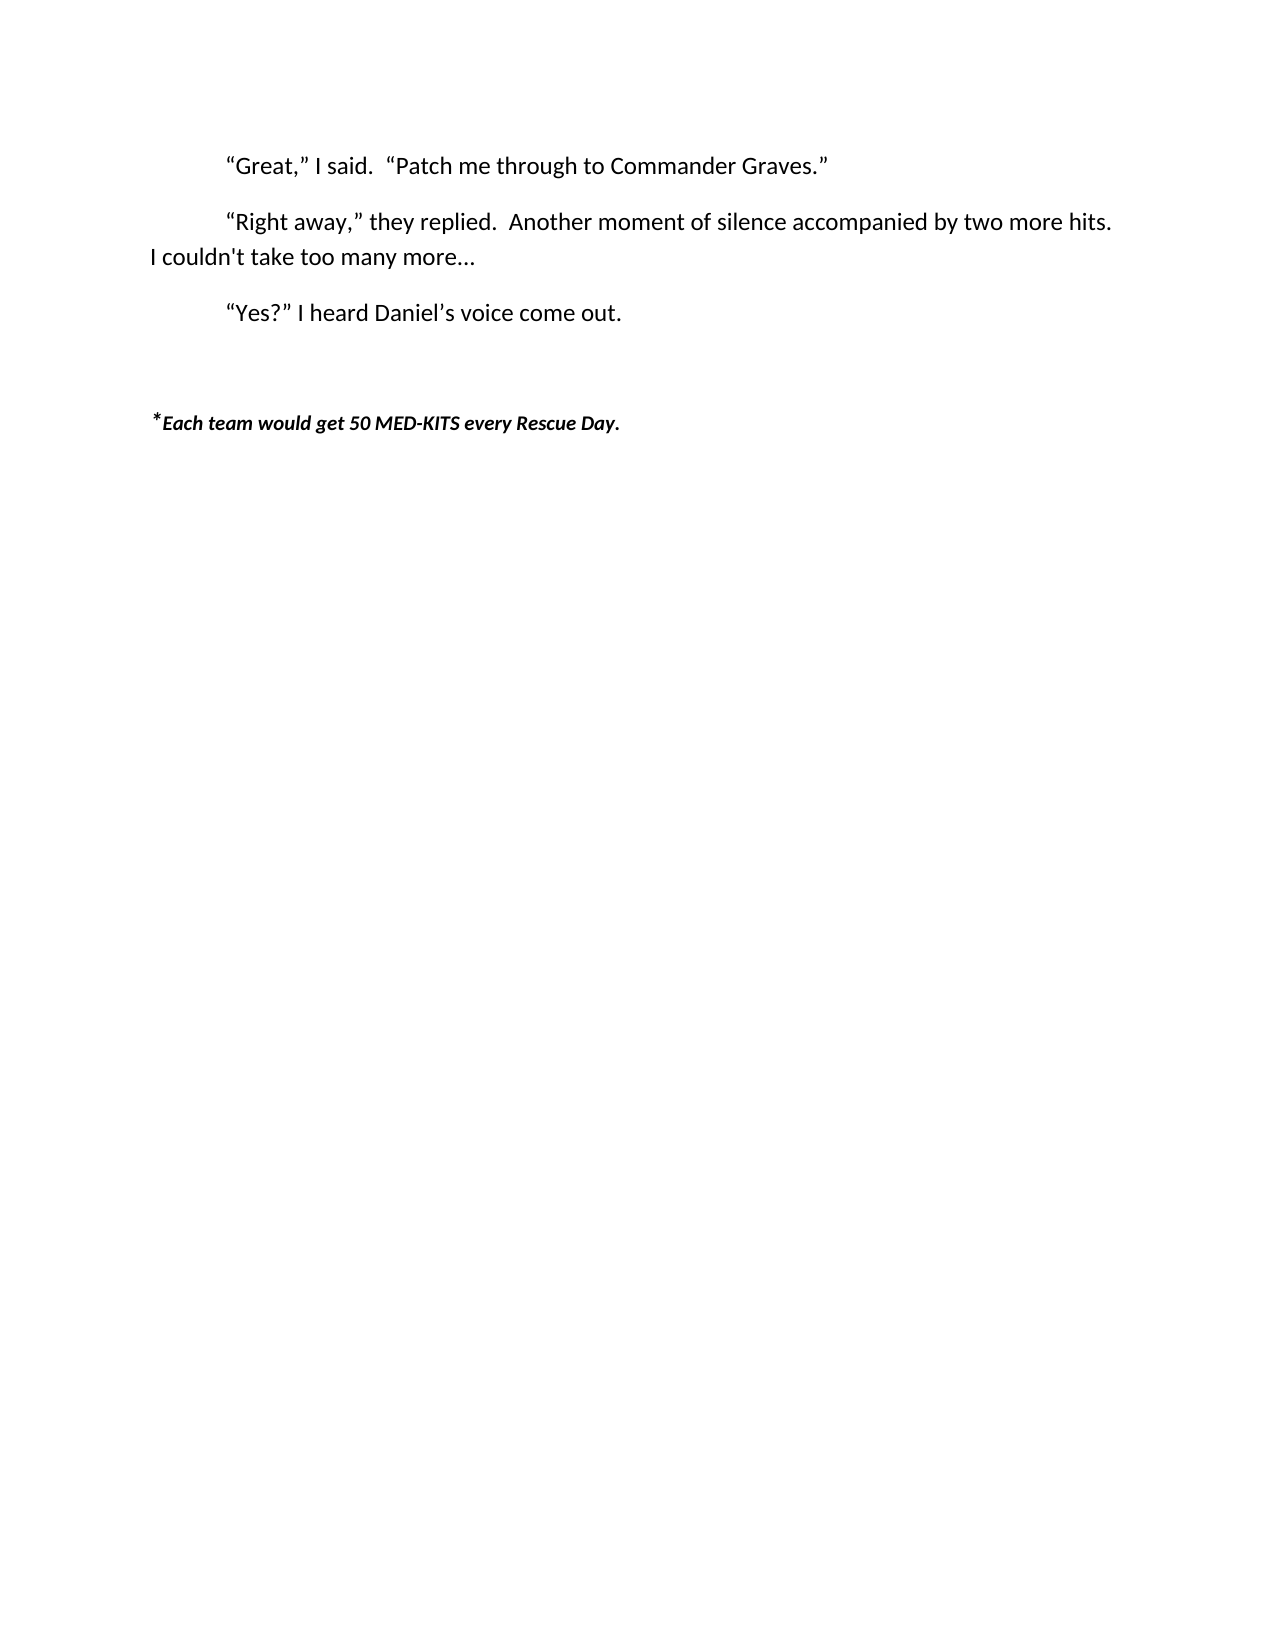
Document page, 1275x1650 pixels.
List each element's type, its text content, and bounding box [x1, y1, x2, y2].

text “Yes?” I heard Daniel’s voice come out. [150, 297, 1125, 327]
text *Each team would get 50 MED-KITS every Rescue Day. [150, 406, 1125, 436]
text “Great,” I said. “Patch me through to Commander Graves.” [150, 150, 1125, 181]
text “Right away,” they replied. Another moment of silence accompanied by two more hits. I couldn't take too many more... [150, 206, 1125, 271]
